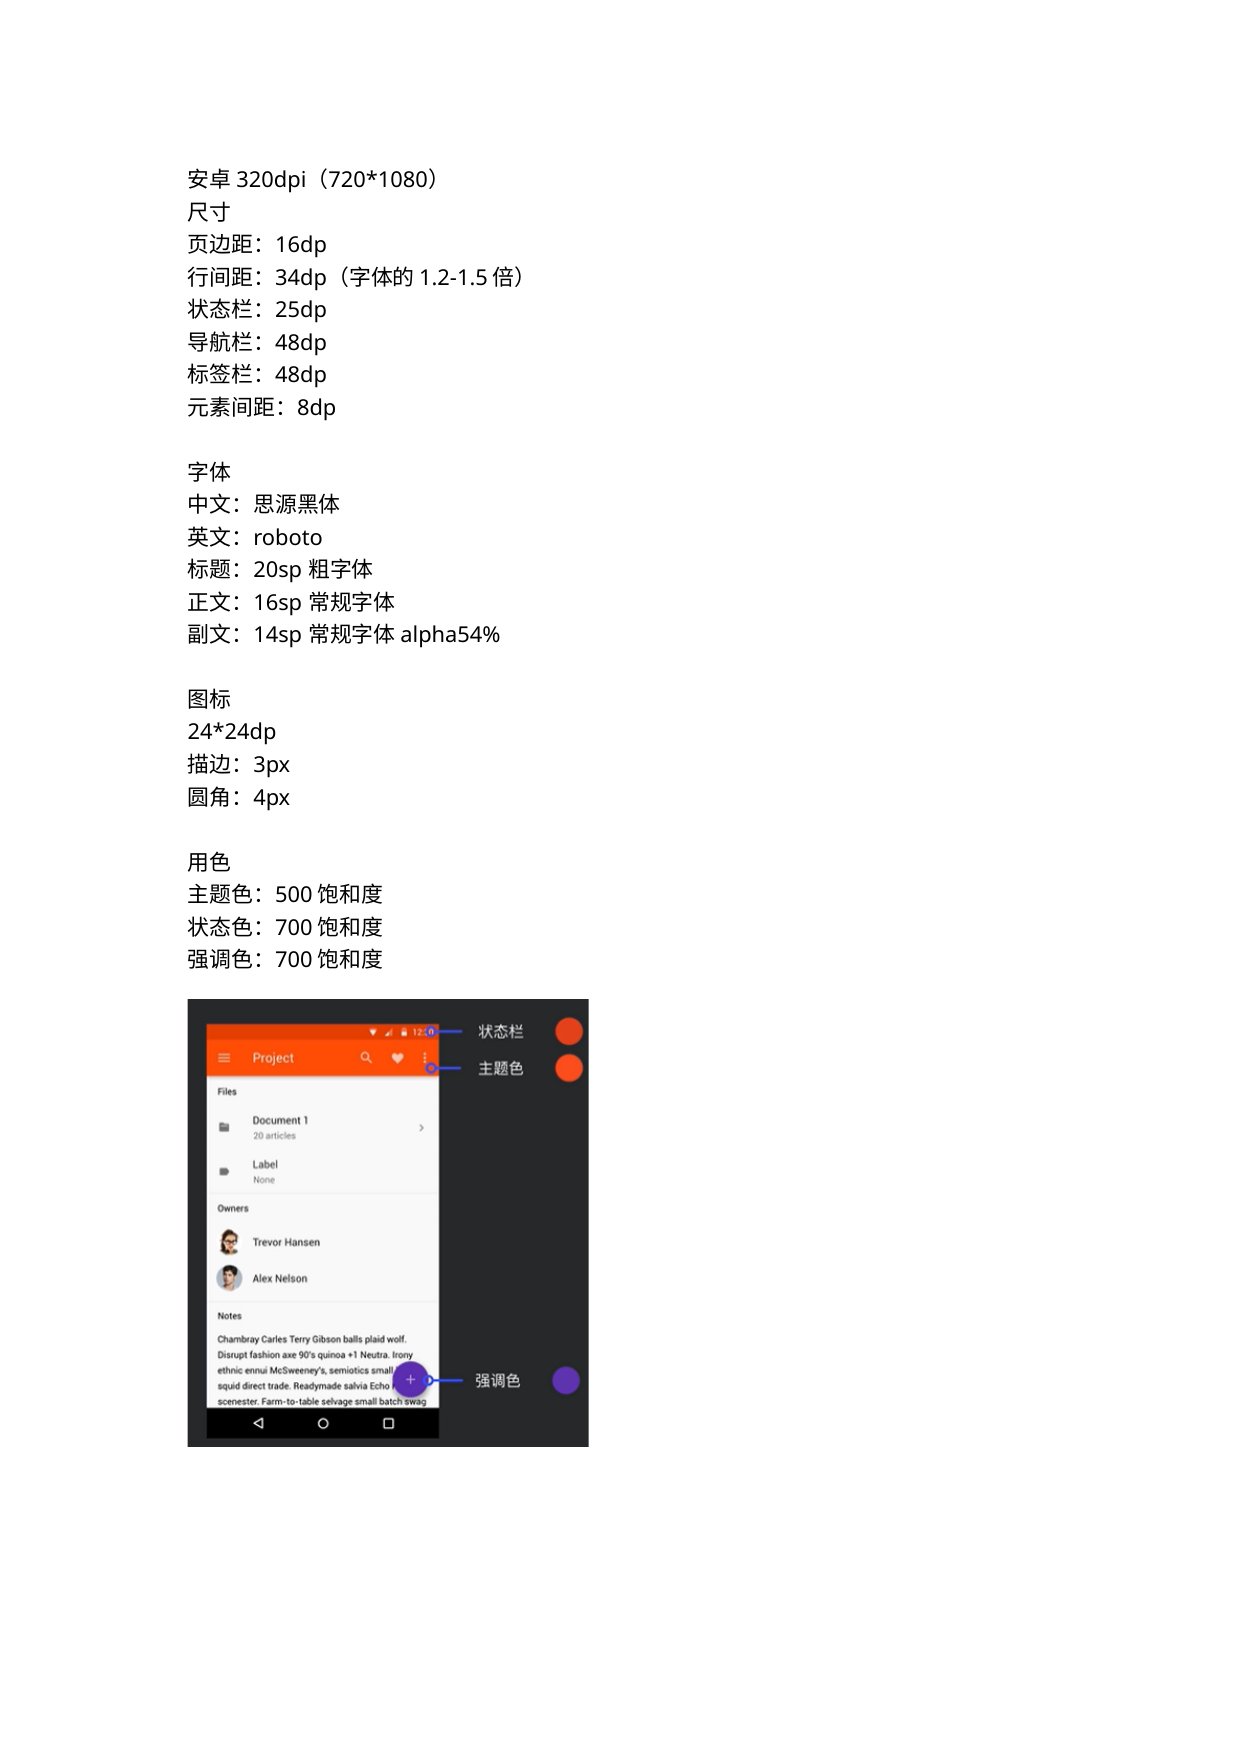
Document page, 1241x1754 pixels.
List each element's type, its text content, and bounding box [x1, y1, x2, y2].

text 圆角：4px [187, 779, 1053, 812]
text 24*24dp [187, 714, 1053, 747]
text 导航栏：48dp [187, 324, 1053, 357]
picture [187, 999, 589, 1447]
text 主题色：500饱和度 [187, 877, 1053, 909]
text 页边距：16dp [187, 227, 1053, 259]
text 英文：roboto [187, 519, 1053, 552]
text 强调色：700饱和度 [187, 942, 1053, 974]
text 状态栏：25dp [187, 292, 1053, 324]
text 元素间距：8dp [187, 389, 1053, 422]
text 状态色：700饱和度 [187, 909, 1053, 942]
text 标题：20sp 粗字体 [187, 552, 1053, 584]
text 标签栏：48dp [187, 357, 1053, 389]
text 用色 [187, 844, 1053, 877]
text 中文：思源黑体 [187, 487, 1053, 519]
text 正文：16sp 常规字体 [187, 584, 1053, 617]
text 描边：3px [187, 747, 1053, 779]
text 行间距：34dp（字体的1.2-1.5倍） [187, 259, 1053, 292]
text 安卓 320dpi（720*1080） [187, 162, 1053, 194]
text 字体 [187, 454, 1053, 487]
text 副文：14sp 常规字体 alpha54% [187, 617, 1053, 649]
text 尺寸 [187, 194, 1053, 227]
text 图标 [187, 682, 1053, 714]
